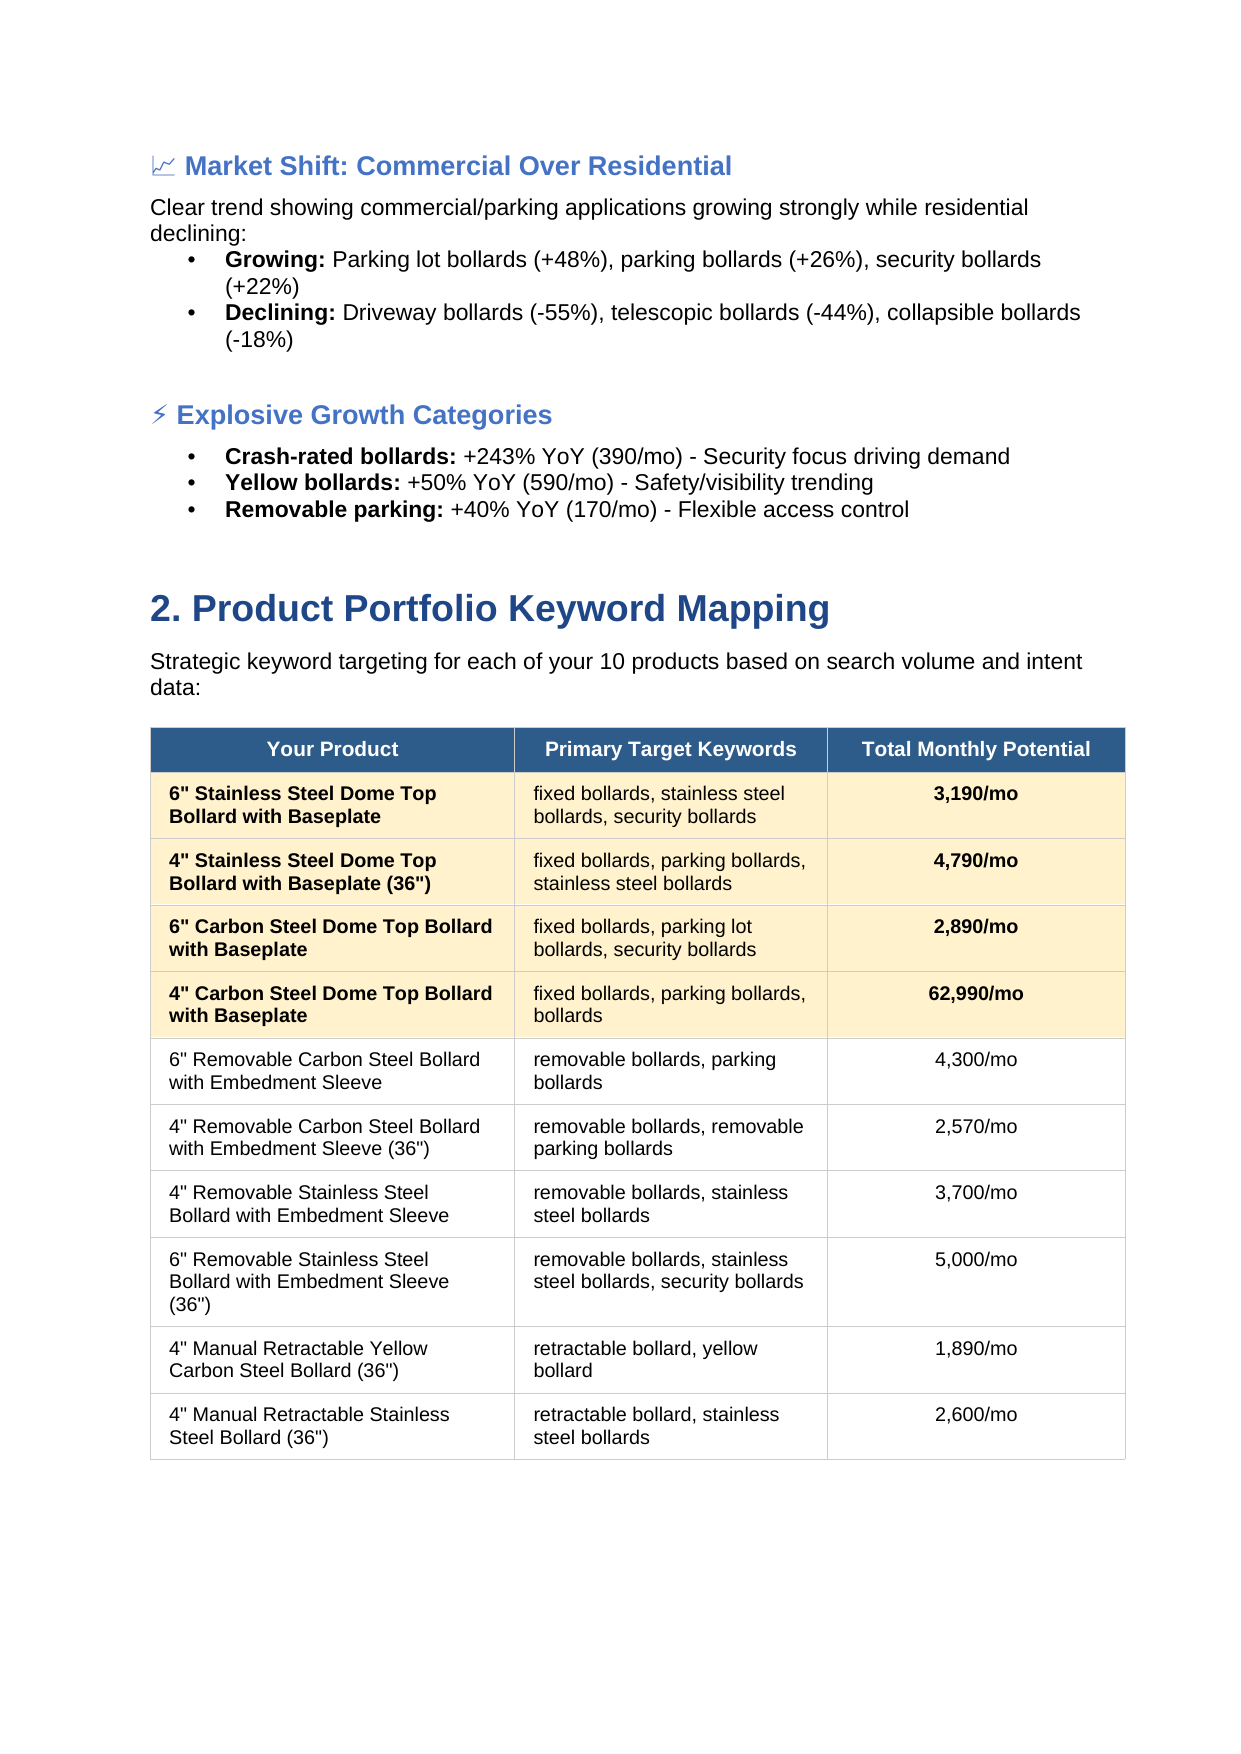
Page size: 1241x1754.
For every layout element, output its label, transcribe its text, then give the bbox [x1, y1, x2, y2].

table_cell 4" Manual Retractable Yellow Carbon Steel Bollard (36") [151, 1327, 514, 1392]
list Removable parking: +40% YoY (170/mo) - Flexible access control [187, 496, 1090, 522]
table_cell 4,300/mo [828, 1039, 1125, 1104]
table_cell 2,890/mo [828, 906, 1125, 971]
subtitle 2. Product Portfolio Keyword Mapping [150, 586, 1090, 629]
table_cell 6" Removable Stainless Steel Bollard with Embedment Sleeve (36") [151, 1238, 514, 1326]
table_cell 4,790/mo [828, 839, 1125, 904]
subtitle 📈 Market Shift: Commercial Over Residential [150, 150, 1090, 181]
list Growing: Parking lot bollards (+48%), parking bollards (+26%), security bollards (+22%) [187, 246, 1090, 299]
list Crash-rated bollards: +243% YoY (390/mo) - Security focus driving demand [187, 443, 1090, 469]
table_cell removable bollards, removable parking bollards [515, 1105, 827, 1170]
table_cell 4" Manual Retractable Stainless Steel Bollard (36") [151, 1394, 514, 1459]
table_cell 2,570/mo [828, 1105, 1125, 1170]
table_cell 5,000/mo [828, 1238, 1125, 1326]
table_cell 6" Stainless Steel Dome Top Bollard with Baseplate [151, 773, 514, 838]
table_cell 4" Carbon Steel Dome Top Bollard with Baseplate [151, 972, 514, 1037]
table_cell 4" Removable Stainless Steel Bollard with Embedment Sleeve [151, 1171, 514, 1237]
table_header Total Monthly Potential [828, 728, 1125, 772]
table_cell fixed bollards, parking lot bollards, security bollards [515, 906, 827, 971]
table_cell retractable bollard, yellow bollard [515, 1327, 827, 1392]
text Strategic keyword targeting for each of your 10 products based on search volume and intent data: [150, 648, 1090, 700]
table_cell 1,890/mo [828, 1327, 1125, 1392]
list Yellow bollards: +50% YoY (590/mo) - Safety/visibility trending [187, 469, 1090, 496]
table_cell 4" Removable Carbon Steel Bollard with Embedment Sleeve (36") [151, 1105, 514, 1170]
text Clear trend showing commercial/parking applications growing strongly while residential declining: [150, 194, 1090, 246]
list Declining: Driveway bollards (-55%), telescopic bollards (-44%), collapsible bollards (-18%) [187, 299, 1090, 352]
table_header Primary Target Keywords [515, 728, 827, 772]
table_cell fixed bollards, parking bollards, bollards [515, 972, 827, 1037]
table_cell 2,600/mo [828, 1394, 1125, 1459]
table_cell 4" Stainless Steel Dome Top Bollard with Baseplate (36") [151, 839, 514, 904]
table_cell 62,990/mo [828, 972, 1125, 1037]
table_cell removable bollards, parking bollards [515, 1039, 827, 1104]
table_cell retractable bollard, stainless steel bollards [515, 1394, 827, 1459]
table_cell removable bollards, stainless steel bollards, security bollards [515, 1238, 827, 1326]
table_cell fixed bollards, stainless steel bollards, security bollards [515, 773, 827, 838]
table_cell 6" Carbon Steel Dome Top Bollard with Baseplate [151, 906, 514, 971]
table_cell 3,190/mo [828, 773, 1125, 838]
table_cell 6" Removable Carbon Steel Bollard with Embedment Sleeve [151, 1039, 514, 1104]
table_cell removable bollards, stainless steel bollards [515, 1171, 827, 1237]
subtitle ⚡ Explosive Growth Categories [150, 399, 1090, 430]
table_cell fixed bollards, parking bollards, stainless steel bollards [515, 839, 827, 904]
table_cell 3,700/mo [828, 1171, 1125, 1237]
table_header Your Product [151, 728, 514, 772]
